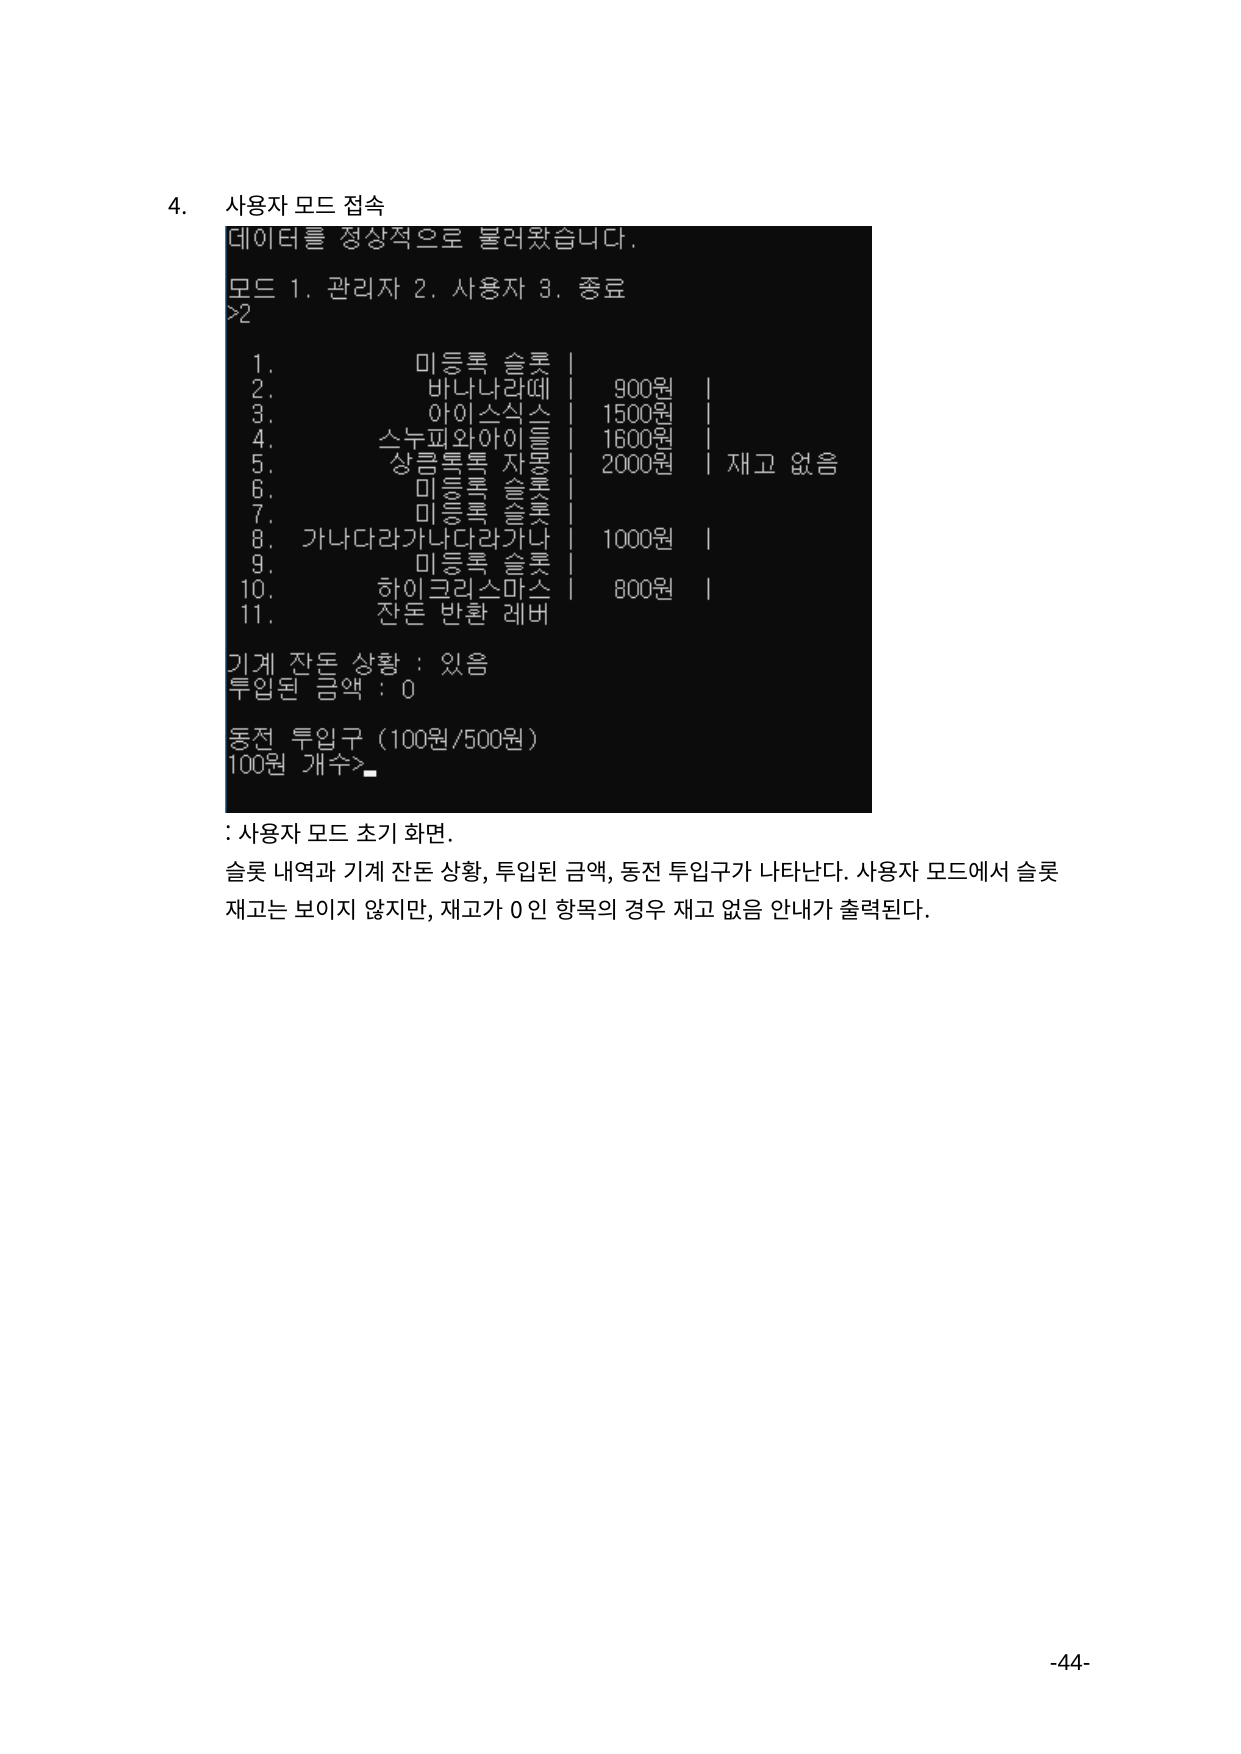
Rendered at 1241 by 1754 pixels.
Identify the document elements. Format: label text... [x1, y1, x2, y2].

picture [225, 226, 872, 813]
subtitle 사용자 모드 접속 [187, 188, 1090, 221]
text : 사용자 모드 초기 화면. 슬롯 내역과 기계 잔돈 상황, 투입된 금액, 동전 투입구가 나타난다. 사용자 모드에서 슬롯 재고는 보이지 않지만, 재고가 0인 항목의 경우 재고 없음 안내가 출력된다. [225, 816, 1090, 926]
